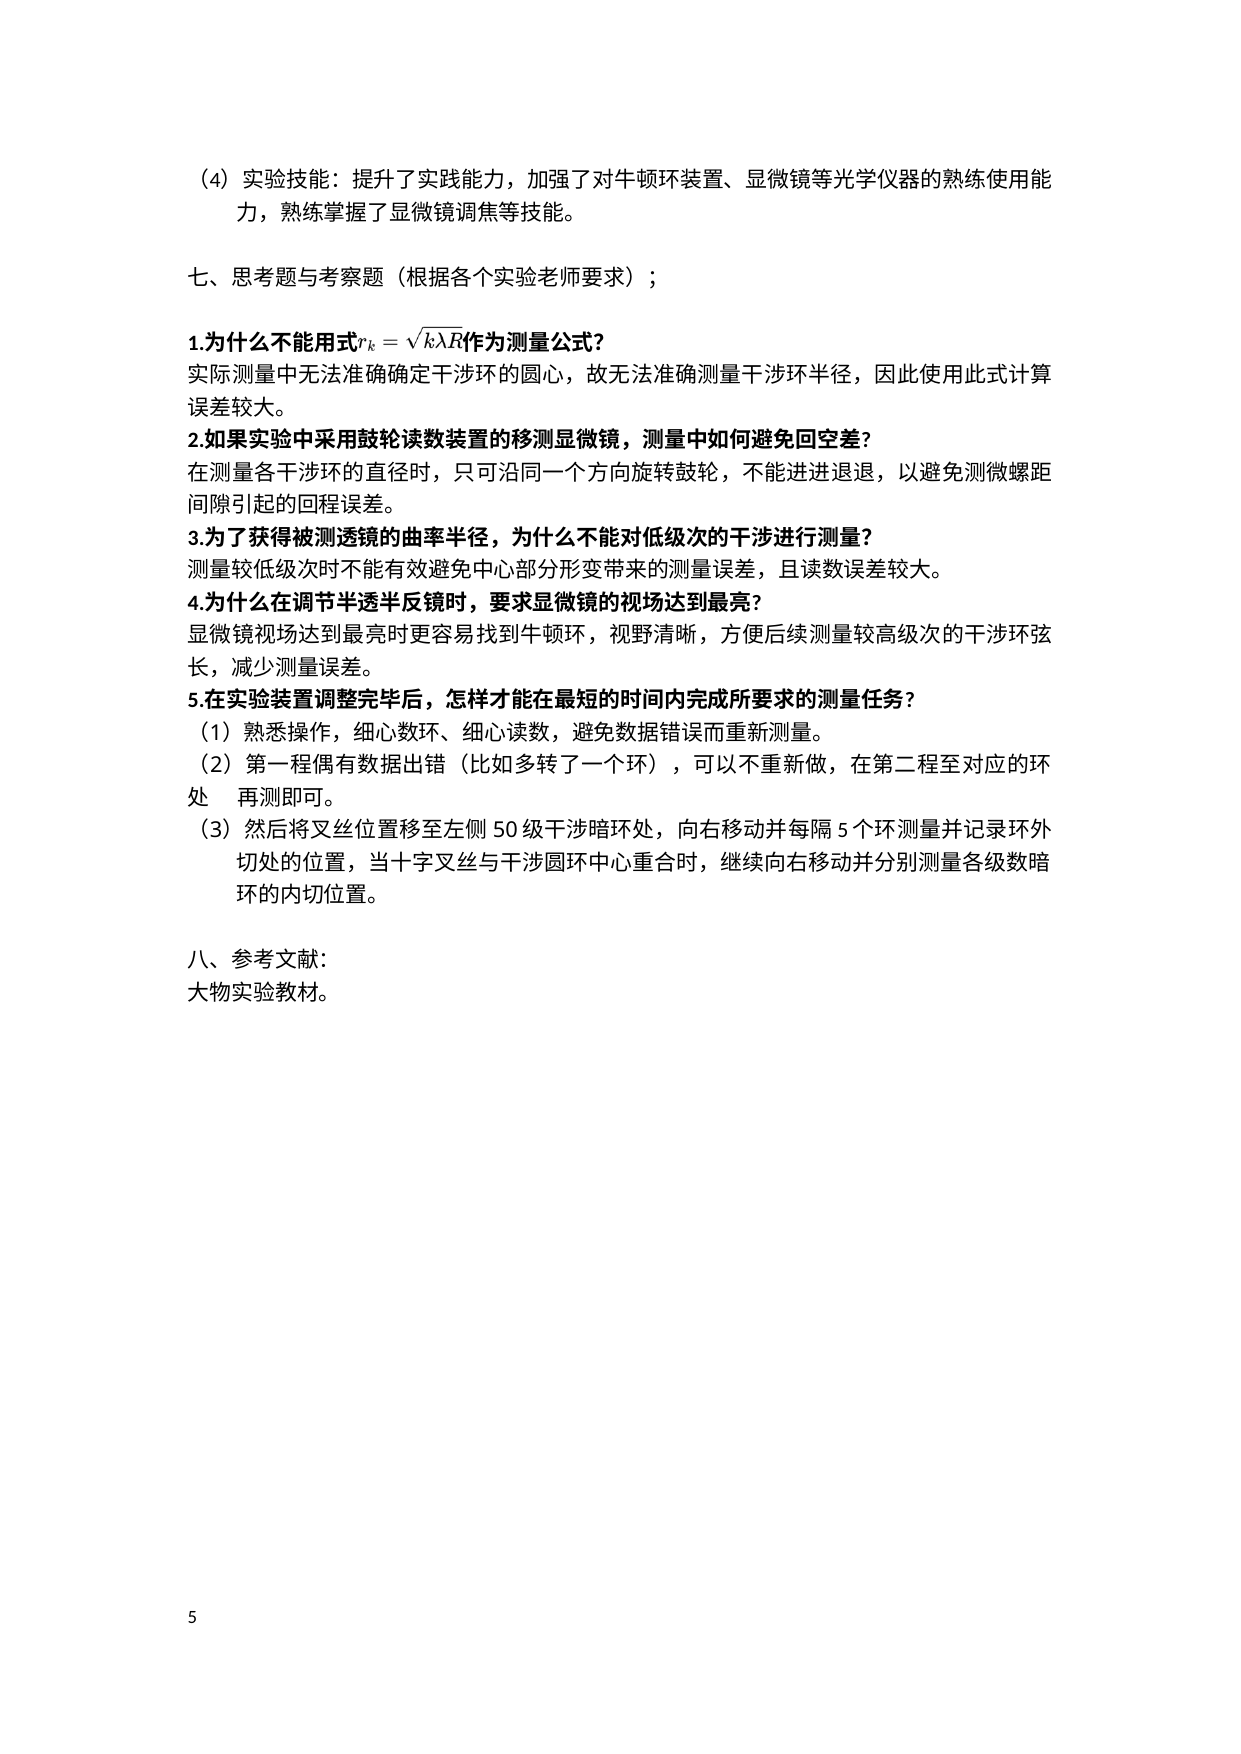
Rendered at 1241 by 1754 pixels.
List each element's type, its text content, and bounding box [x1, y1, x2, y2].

picture [357, 325, 463, 351]
text （4）实验技能：提升了实践能力，加强了对牛顿环装置、显微镜等光学仪器的熟练使用能 力，熟练掌握了显微镜调焦等技能。 [187, 162, 1053, 227]
text （1）熟悉操作，细心数环、细心读数，避免数据错误而重新测量。 [187, 714, 1053, 747]
list 大物实验教材。 [187, 974, 1053, 1007]
text 七、思考题与考察题（根据各个实验老师要求）； [187, 259, 1053, 292]
list 参考文献： [187, 942, 1053, 974]
text 1.为什么不能用式作为测量公式？ 实际测量中无法准确确定干涉环的圆心，故无法准确测量干涉环半径，因此使用此式计算误差较大。 2.如果实验中采用鼓轮读数装置的移测显微镜，测量中如何避免回空差? 在测量各干涉环的直径时，只可沿同一个方向旋转鼓轮，不能进进退退，以避免测微螺距间隙引起的回程误差。 3.为了获得被测透镜的曲率半径，为什么不能对低级次的干涉进行测量？ 测量较低级次时不能有效避免中心部分形变带来的测量误差，且读数误差较大。 4.为什么在调节半透半反镜时，要求显微镜的视场达到最亮? 显微镜视场达到最亮时更容易找到牛顿环，视野清晰，方便后续测量较高级次的干涉环弦长，减少测量误差。 5.在实验装置调整完毕后，怎样才能在最短的时间内完成所要求的测量任务? [187, 324, 1053, 714]
text （2）第一程偶有数据出错（比如多转了一个环），可以不重新做，在第二程至对应的环处 再测即可。 [187, 747, 1053, 812]
text （3）然后将叉丝位置移至左侧50级干涉暗环处，向右移动并每隔5个环测量并记录环外 切处的位置，当十字叉丝与干涉圆环中心重合时，继续向右移动并分别测量各级数暗 环的内切位置。 [187, 812, 1053, 909]
